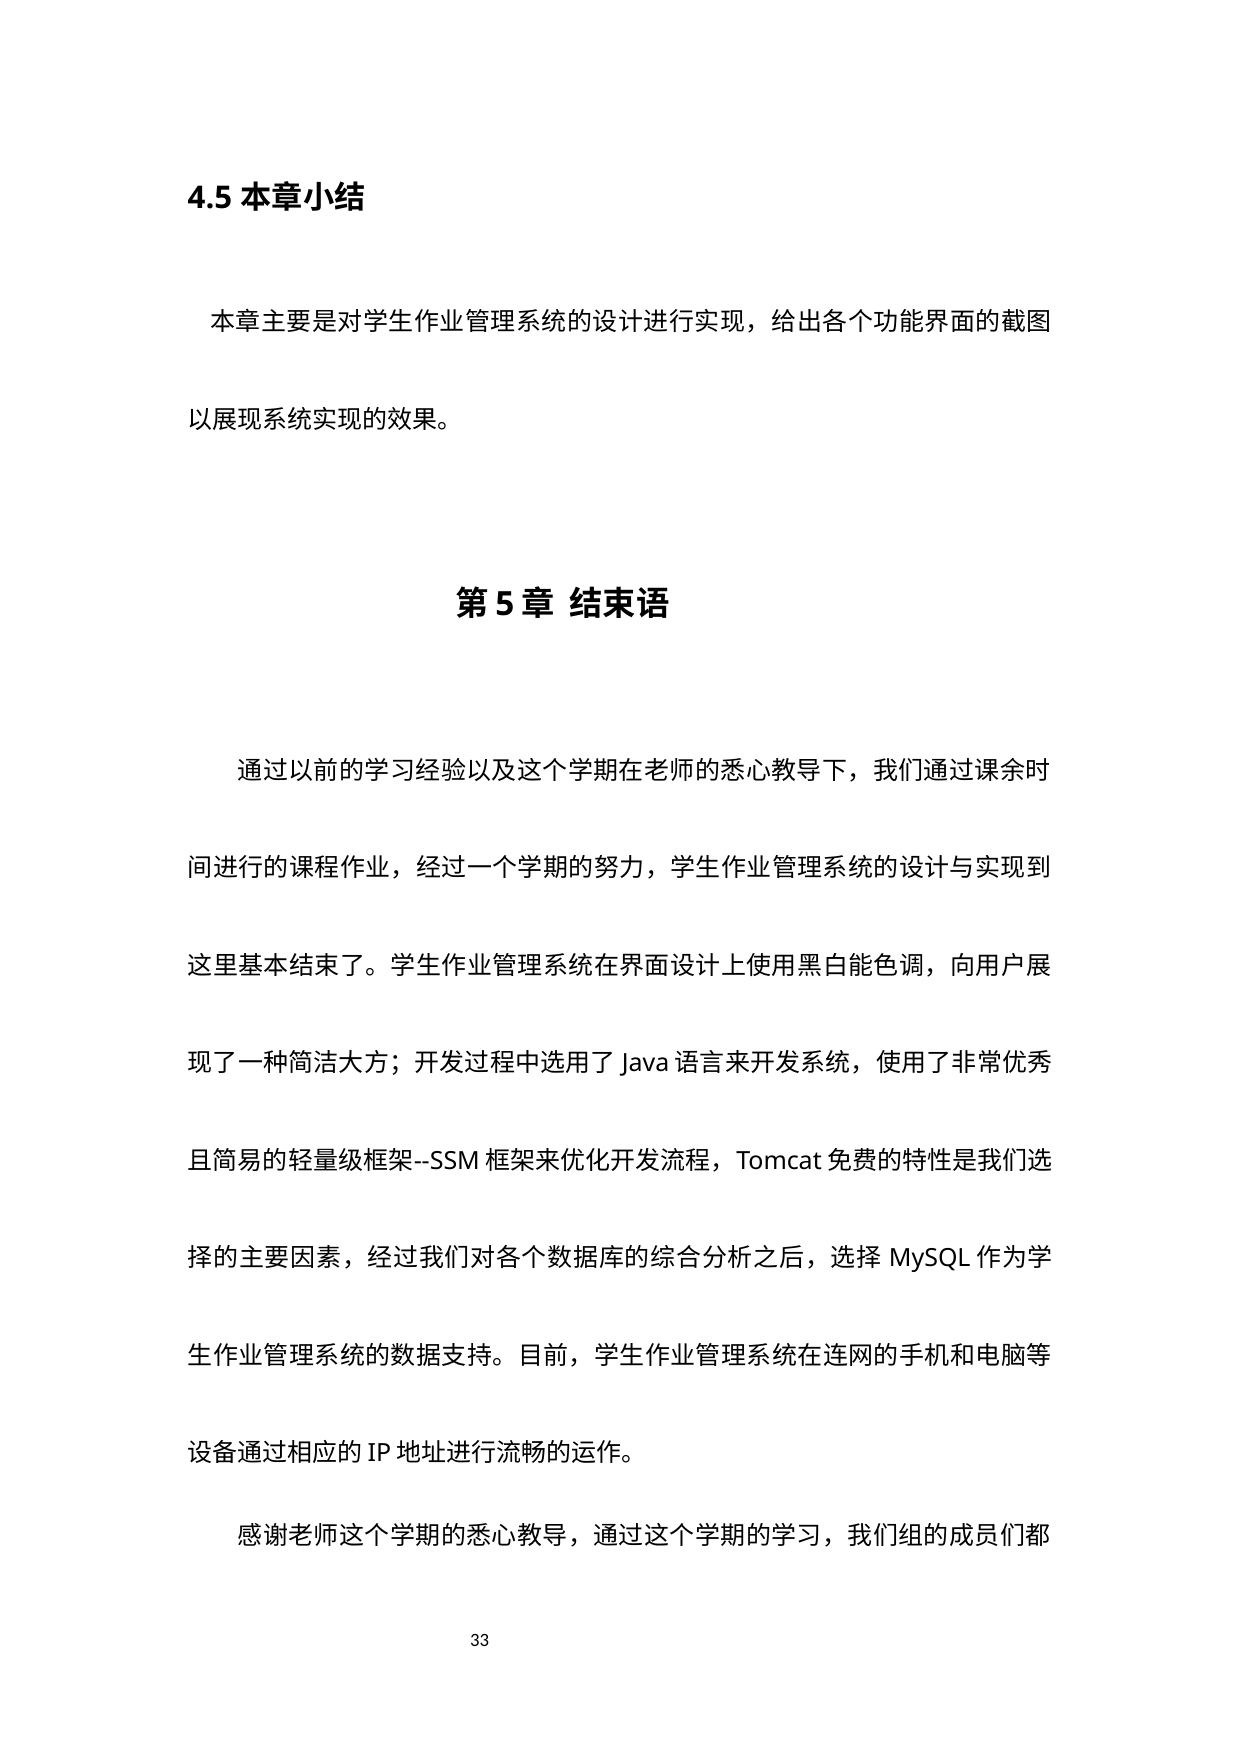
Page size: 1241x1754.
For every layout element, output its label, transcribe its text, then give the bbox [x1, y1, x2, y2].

text 通过以前的学习经验以及这个学期在老师的悉心教导下，我们通过课余时间进行的课程作业，经过一个学期的努力，学生作业管理系统的设计与实现到这里基本结束了。学生作业管理系统在界面设计上使用黑白能色调，向用户展现了一种简洁大方；开发过程中选用了Java语言来开发系统，使用了非常优秀且简易的轻量级框架--SSM框架来优化开发流程，Tomcat免费的特性是我们选择的主要因素，经过我们对各个数据库的综合分析之后，选择MySQL作为学生作业管理系统的数据支持。目前，学生作业管理系统在连网的手机和电脑等设备通过相应的IP地址进行流畅的运作。 [187, 736, 1053, 1483]
text 本章主要是对学生作业管理系统的设计进行实现，给出各个功能界面的截图以展现系统实现的效果。 [187, 287, 1053, 450]
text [187, 1501, 1053, 1566]
subtitle 第5章 结束语 [187, 568, 1053, 633]
subtitle 4.5 本章小结 [187, 162, 1053, 227]
